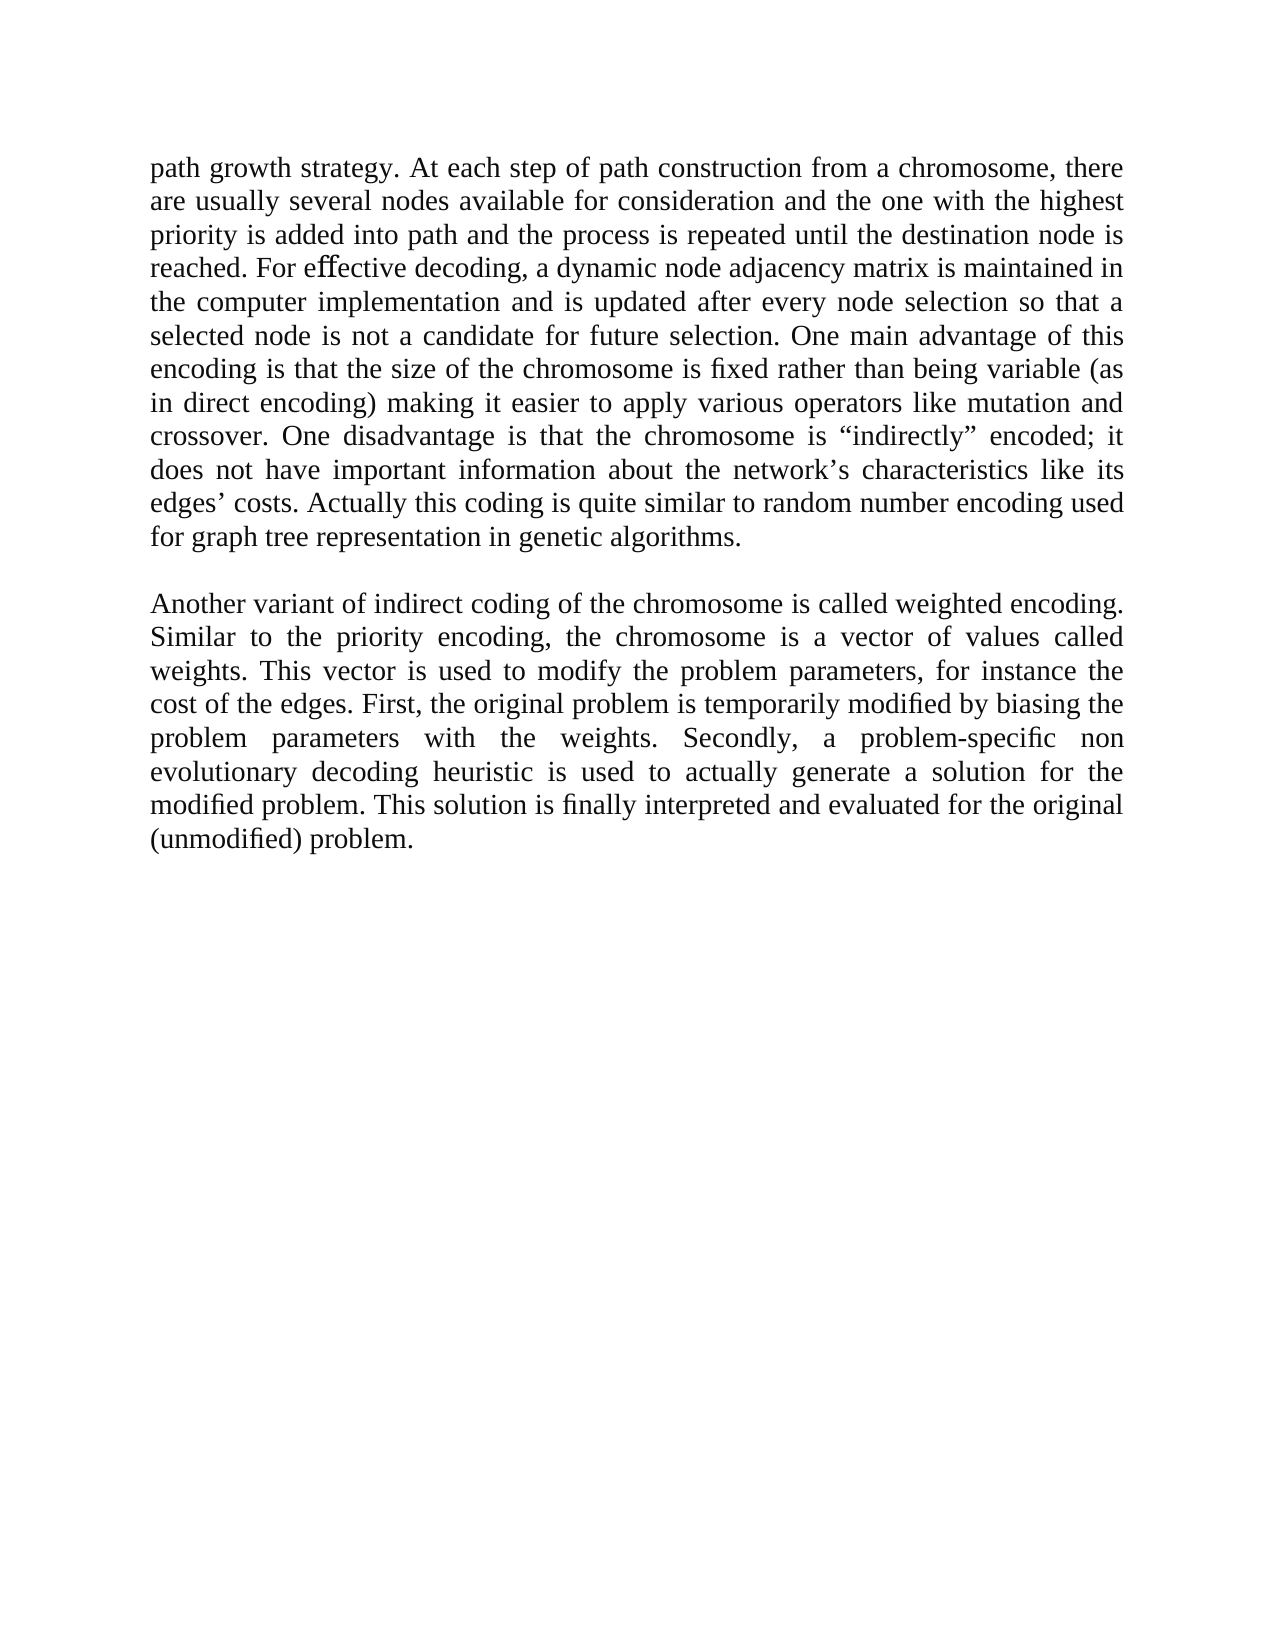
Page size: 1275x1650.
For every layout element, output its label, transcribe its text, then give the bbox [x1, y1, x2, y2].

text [150, 150, 1125, 552]
text Another variant of indirect coding of the chromosome is called weighted encoding. Similar to the priority encoding, the chromosome is a vector of values called weights. This vector is used to modify the problem parameters, for instance the cost of the edges. First, the original problem is temporarily modiﬁed by biasing the problem parameters with the weights. Secondly, a problem-speciﬁc non evolutionary decoding heuristic is used to actually generate a solution for the modiﬁed problem. This solution is ﬁnally interpreted and evaluated for the original (unmodiﬁed) problem. [150, 586, 1125, 854]
